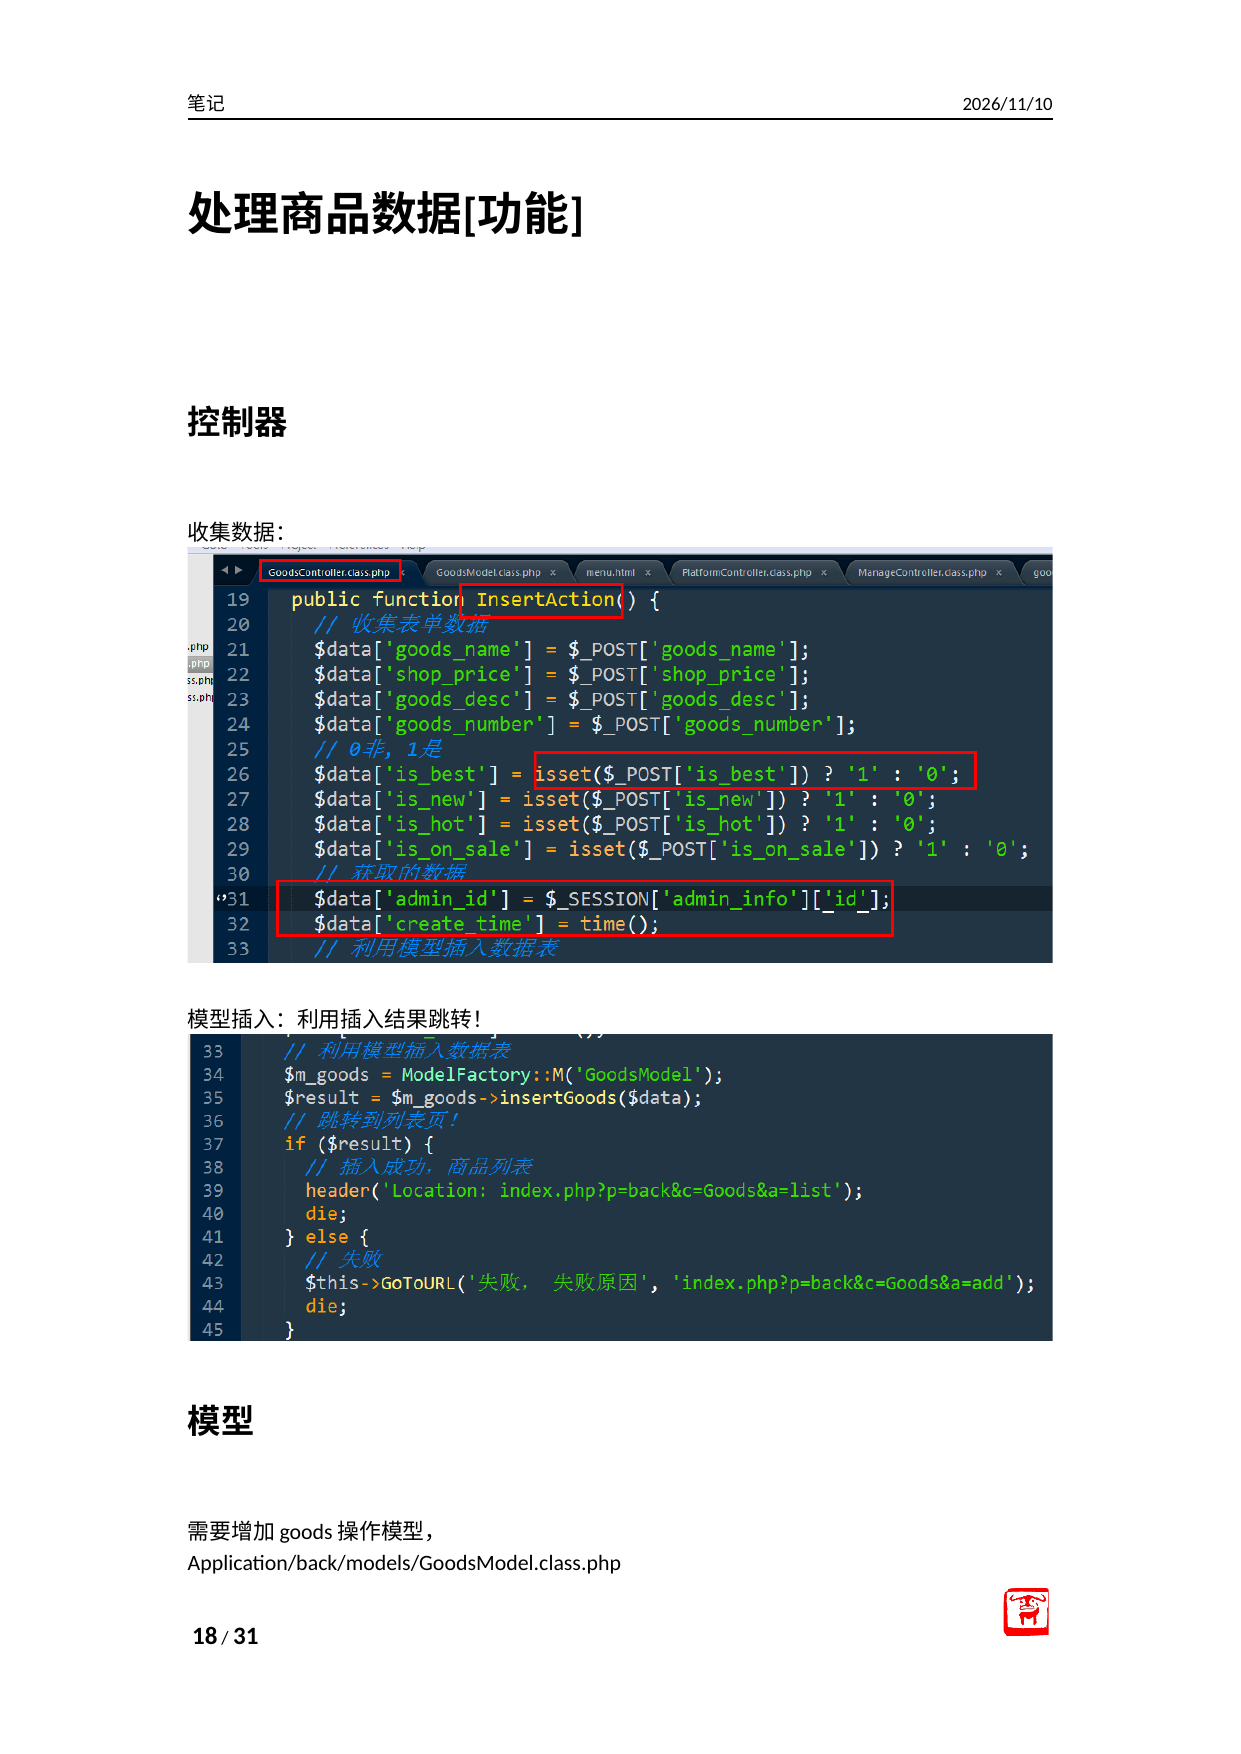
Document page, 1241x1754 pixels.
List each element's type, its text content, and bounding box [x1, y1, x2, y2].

subtitle 处理商品数据[功能] [187, 162, 1053, 259]
text 需要增加goods操作模型， [187, 1514, 1053, 1546]
subtitle 控制器 [187, 387, 1053, 452]
text Application/back/models/GoodsModel.class.php [187, 1546, 1053, 1579]
picture [187, 1034, 1053, 1341]
text 模型插入：利用插入结果跳转！ [187, 1002, 1053, 1034]
subtitle 模型 [187, 1387, 1053, 1452]
picture [187, 547, 1053, 963]
picture [1001, 1586, 1048, 1633]
text 收集数据： [187, 514, 1053, 547]
